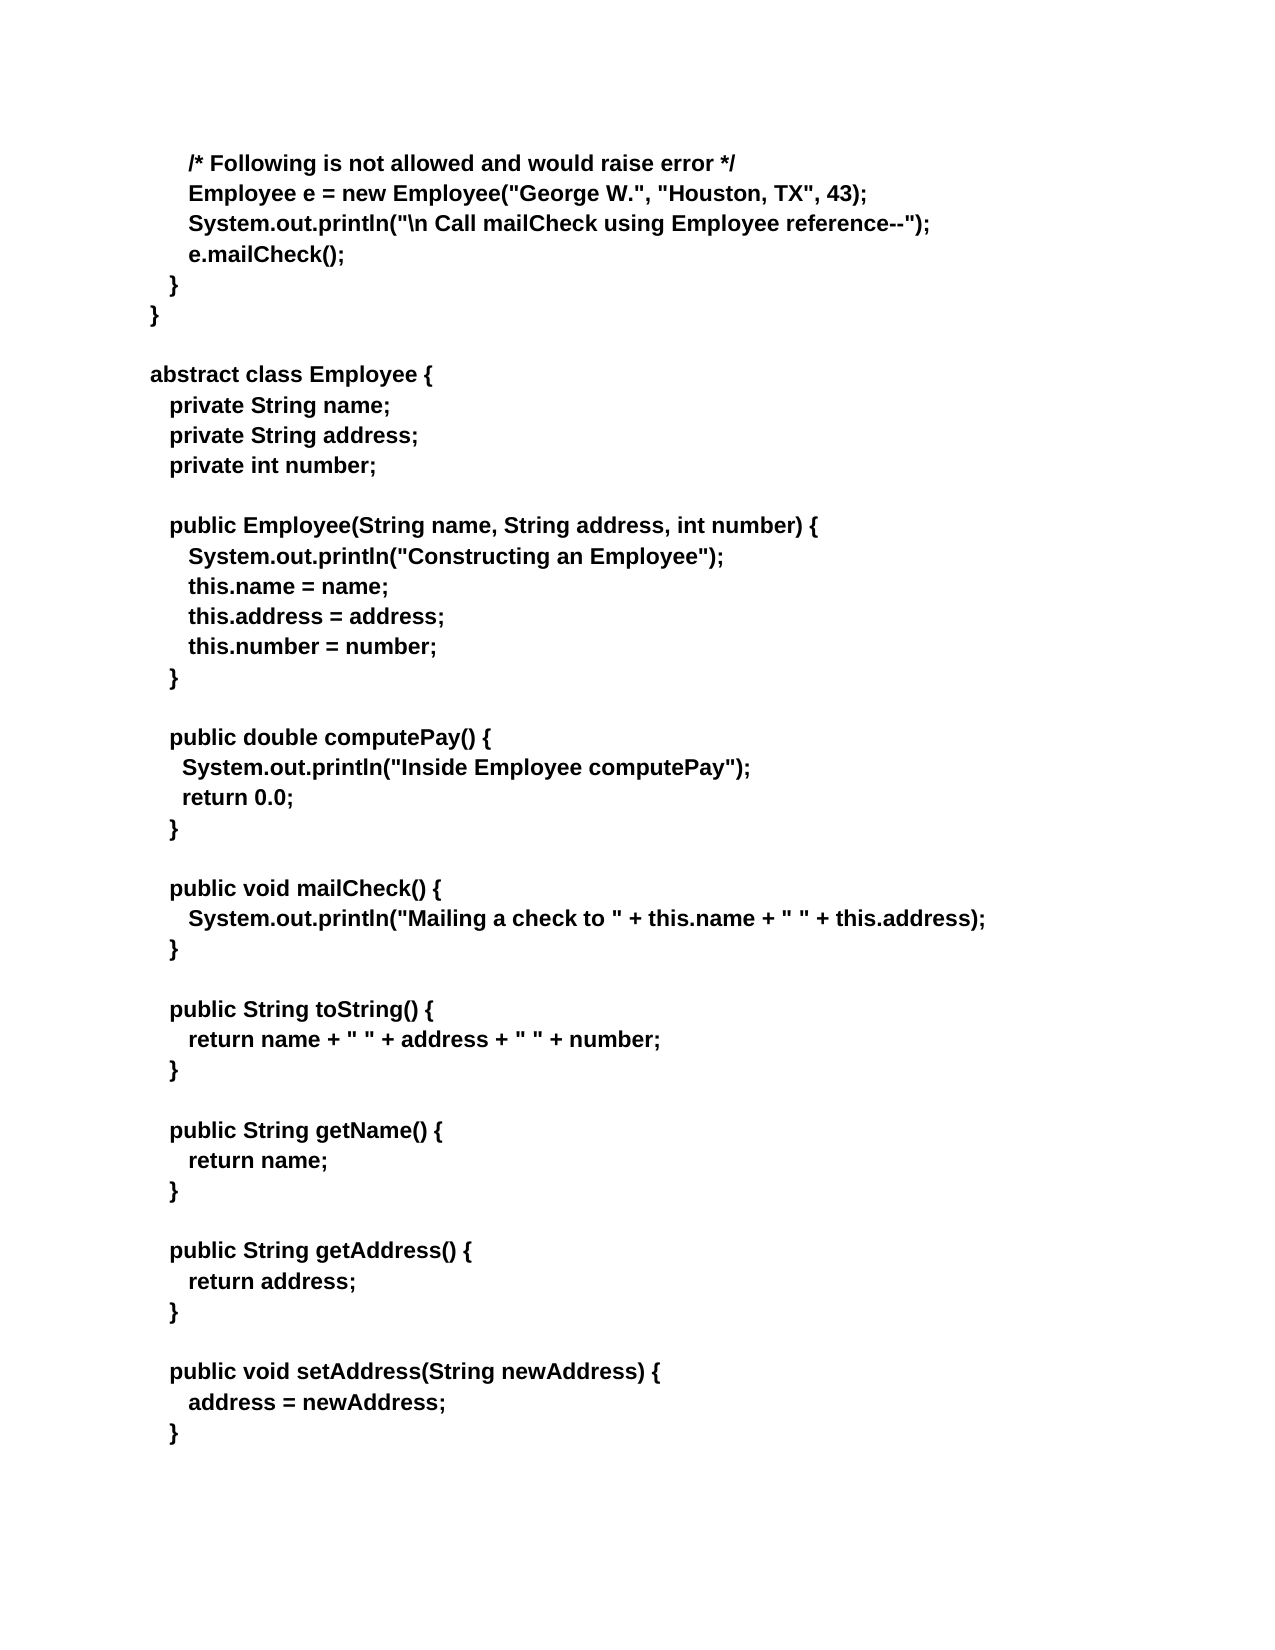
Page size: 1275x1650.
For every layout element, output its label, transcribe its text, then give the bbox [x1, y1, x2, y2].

text return name; [150, 1147, 1125, 1173]
text public void mailCheck() { [150, 875, 1125, 901]
text e.mailCheck(); [150, 241, 1125, 267]
text abstract class Employee { [150, 361, 1125, 388]
text System.out.println("\n Call mailCheck using Employee reference--"); [150, 210, 1125, 237]
text } [150, 301, 1125, 327]
text } [150, 1177, 1125, 1203]
text public String getName() { [150, 1117, 1125, 1143]
text } [150, 663, 1125, 690]
text this.number = number; [150, 633, 1125, 660]
text } [150, 814, 1125, 841]
text public Employee(String name, String address, int number) { [150, 512, 1125, 539]
text return name + " " + address + " " + number; [150, 1026, 1125, 1052]
text this.name = name; [150, 573, 1125, 599]
text } [150, 935, 1125, 962]
text } [150, 1298, 1125, 1324]
text } [150, 1419, 1125, 1445]
text public String toString() { [150, 996, 1125, 1022]
text public double computePay() { [150, 724, 1125, 750]
text return 0.0; [150, 784, 1125, 811]
text Employee e = new Employee("George W.", "Houston, TX", 43); [150, 180, 1125, 207]
text System.out.println("Mailing a check to " + this.name + " " + this.address); [150, 905, 1125, 932]
text address = newAddress; [150, 1388, 1125, 1415]
text System.out.println("Constructing an Employee"); [150, 543, 1125, 569]
text this.address = address; [150, 603, 1125, 629]
text return address; [150, 1268, 1125, 1294]
text public void setAddress(String newAddress) { [150, 1358, 1125, 1385]
text } [150, 271, 1125, 297]
text System.out.println("Inside Employee computePay"); [150, 754, 1125, 781]
text private int number; [150, 452, 1125, 478]
text public String getAddress() { [150, 1237, 1125, 1264]
text private String name; [150, 392, 1125, 418]
text /* Following is not allowed and would raise error */ [150, 150, 1125, 176]
text private String address; [150, 422, 1125, 448]
text } [150, 1056, 1125, 1083]
